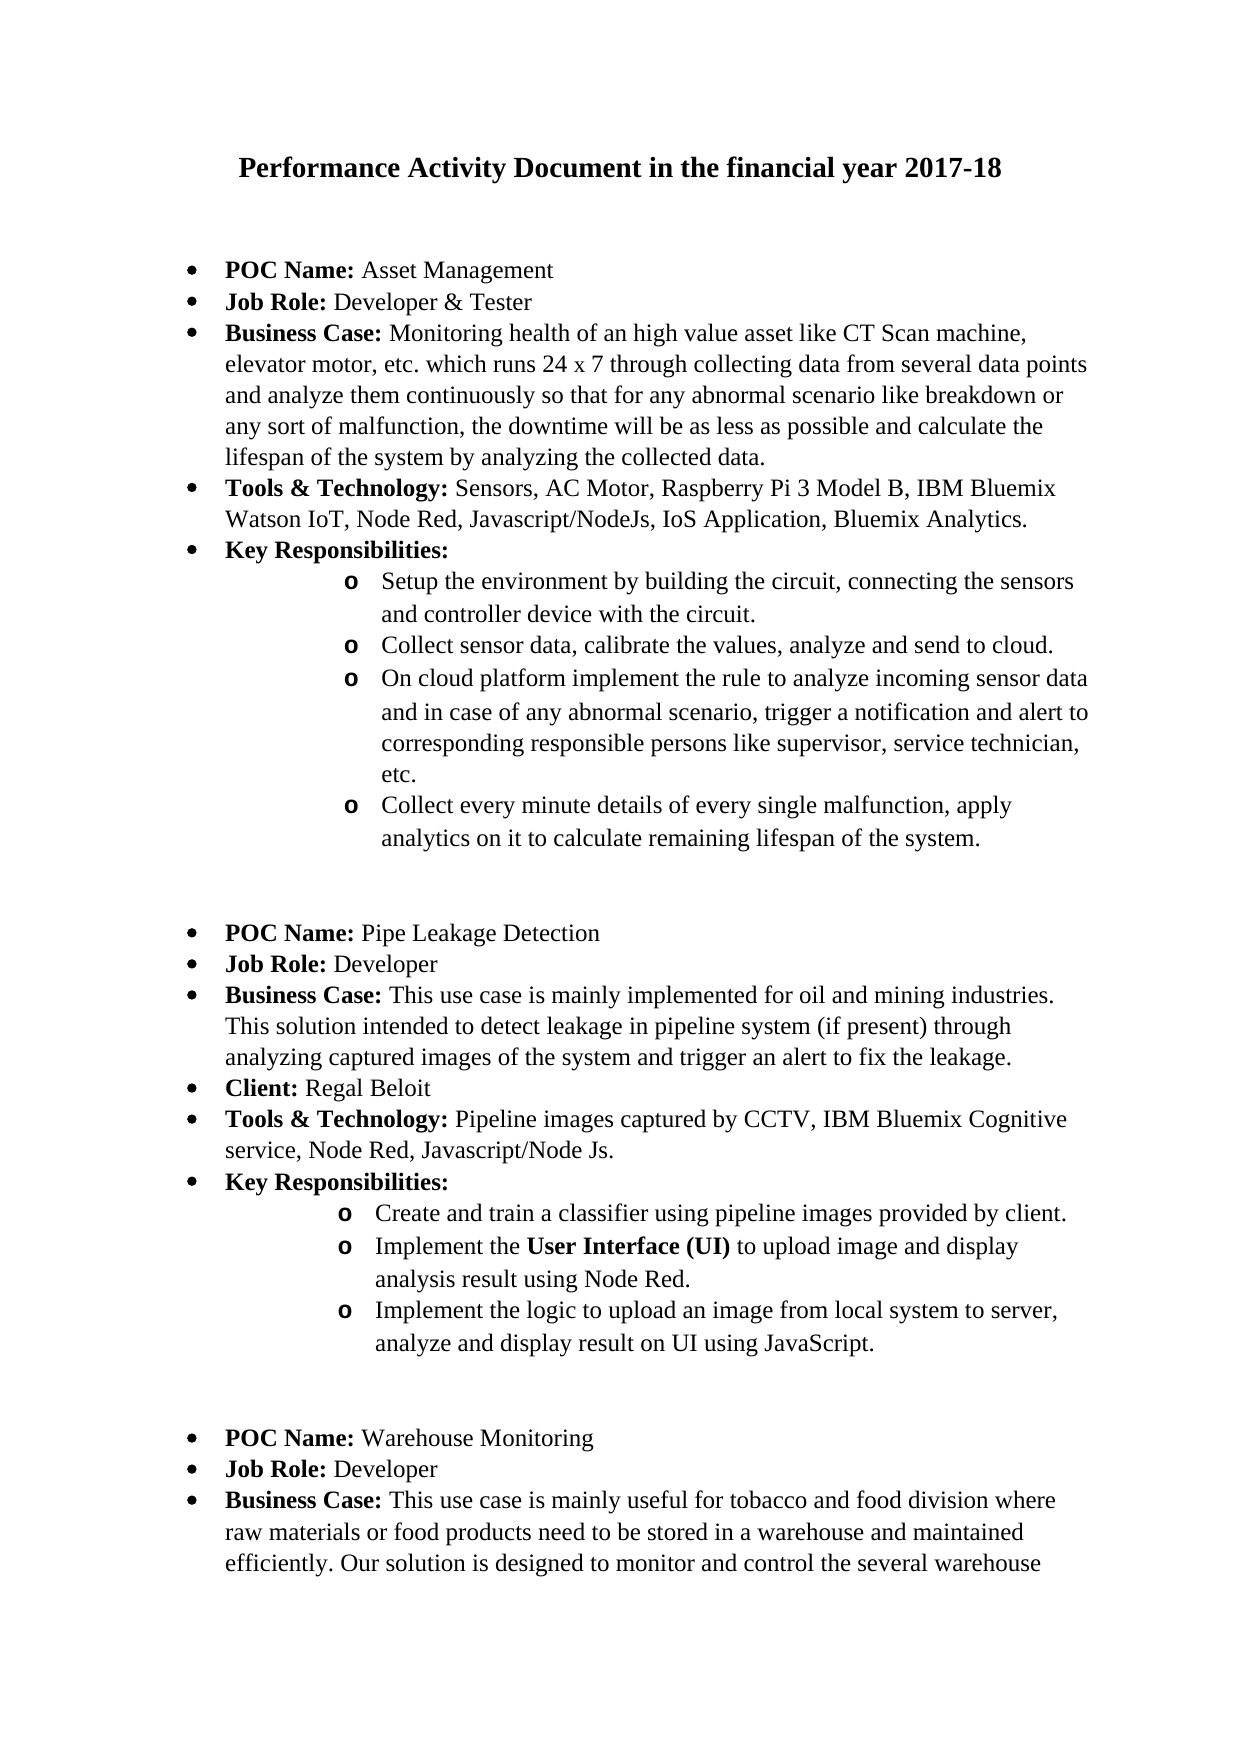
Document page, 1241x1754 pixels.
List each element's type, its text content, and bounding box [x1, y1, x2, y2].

list Tools & Technology: Sensors, AC Motor, Raspberry Pi 3 Model B, IBM Bluemix Watson IoT, Node Red, Javascript/NodeJs, IoS Application, Bluemix Analytics. [187, 473, 1090, 533]
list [187, 1486, 1090, 1576]
list Implement the logic to upload an image from local system to server, analyze and display result on UI using JavaScript. [337, 1295, 1090, 1357]
list Job Role: Developer [187, 949, 1090, 978]
text Performance Activity Document in the financial year 2017-18 [150, 150, 1090, 183]
list Key Responsibilities: [187, 535, 1090, 564]
list Client: Regal Beloit [187, 1073, 1090, 1102]
list Business Case: This use case is mainly implemented for oil and mining industries. This solution intended to detect leakage in pipeline system (if present) through analyzing captured images of the system and trigger an alert to fix the leakage. [187, 980, 1090, 1071]
list POC Name: Pipe Leakage Detection [187, 918, 1090, 947]
list Key Responsibilities: [187, 1167, 1090, 1195]
list Collect every minute details of every single malfunction, apply analytics on it to calculate remaining lifespan of the system. [344, 790, 1090, 852]
list Tools & Technology: Pipeline images captured by CCTV, IBM Bluemix Cognitive service, Node Red, Javascript/Node Js. [187, 1104, 1090, 1164]
list POC Name: Warehouse Monitoring [187, 1423, 1090, 1452]
list Collect sensor data, calibrate the values, analyze and send to cloud. [344, 630, 1090, 661]
list Business Case: Monitoring health of an high value asset like CT Scan machine, elevator motor, etc. which runs 24 x 7 through collecting data from several data points and analyze them continuously so that for any abnormal scenario like breakdown or any sort of malfunction, the downtime will be as less as possible and calculate the lifespan of the system by analyzing the collected data. [187, 318, 1090, 471]
list Implement the User Interface (UI) to upload image and display analysis result using Node Red. [337, 1231, 1090, 1293]
list Job Role: Developer & Tester [187, 287, 1090, 315]
list Job Role: Developer [187, 1454, 1090, 1483]
list POC Name: Asset Management [187, 256, 1090, 284]
list Create and train a classifier using pipeline images provided by client. [337, 1198, 1090, 1228]
list On cloud platform implement the rule to analyze incoming sensor data and in case of any abnormal scenario, trigger a notification and alert to corresponding responsible persons like supervisor, service technician, etc. [344, 663, 1090, 787]
list Setup the environment by building the circuit, connecting the sensors and controller device with the circuit. [344, 566, 1090, 628]
